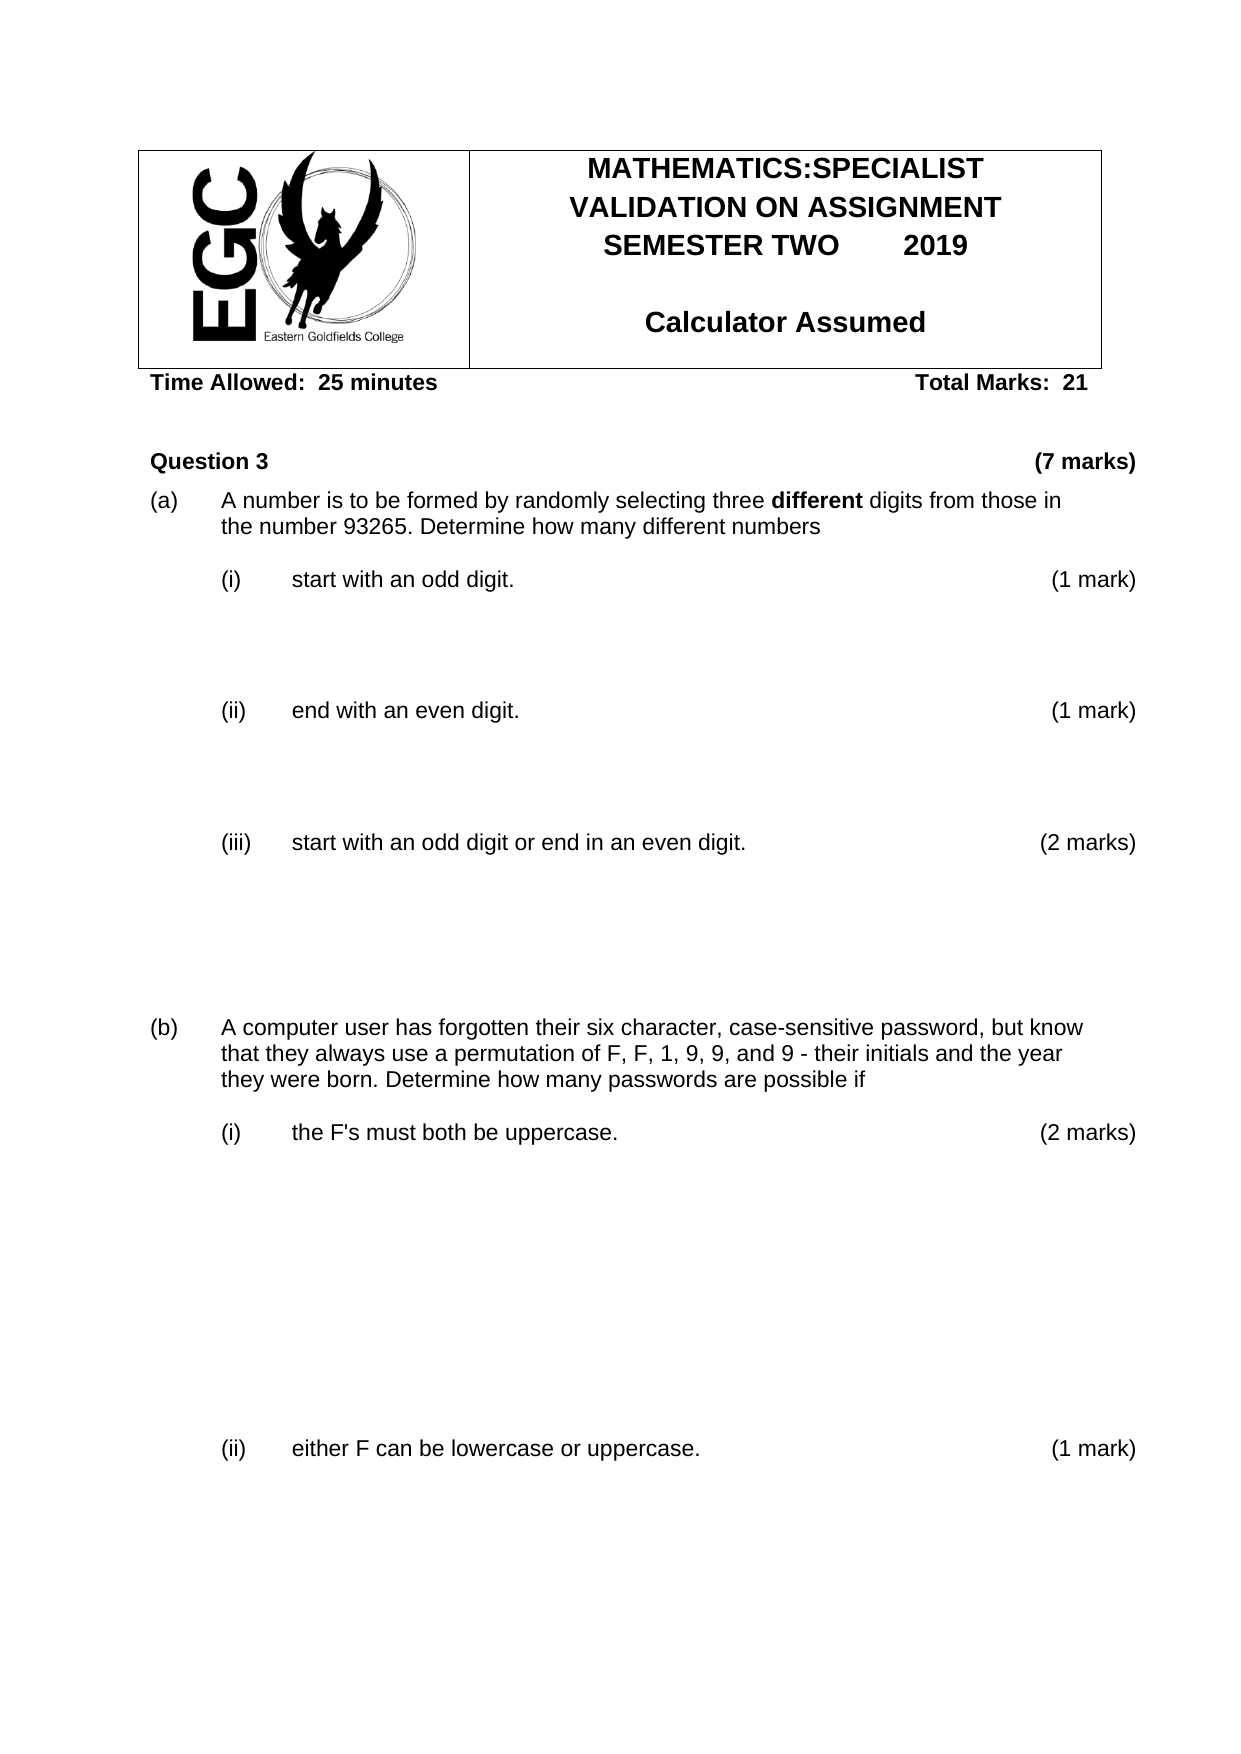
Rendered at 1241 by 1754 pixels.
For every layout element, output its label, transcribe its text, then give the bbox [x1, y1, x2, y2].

text (a) A number is to be formed by randomly selecting three different digits from those in the number 93265. Determine how many different numbers [150, 487, 1090, 539]
table_header [139, 151, 469, 368]
text (ii) either F can be lowercase or uppercase. (1 mark) [221, 1435, 1090, 1462]
text (ii) end with an even digit. (1 mark) [221, 697, 1090, 724]
text (i) start with an odd digit. (1 mark) [221, 566, 1090, 592]
text (i) the F's must both be uppercase. (2 marks) [221, 1119, 1090, 1146]
picture [192, 151, 416, 343]
text (b) A computer user has forgotten their six character, case-sensitive password, but know that they always use a permutation of F, F, 1, 9, 9, and 9 - their initials and the year they were born. Determine how many passwords are possible if [150, 1014, 1090, 1093]
text (iii) start with an odd digit or end in an even digit. (2 marks) [221, 829, 1090, 856]
text Time Allowed: 25 minutes Total Marks: 21 [150, 369, 1090, 395]
table_header MATHEMATICS:SPECIALIST VALIDATION ON ASSIGNMENT SEMESTER TWO 2019 Calculator Assumed [470, 151, 1101, 368]
text Question 3 (7 marks) [150, 448, 1090, 474]
